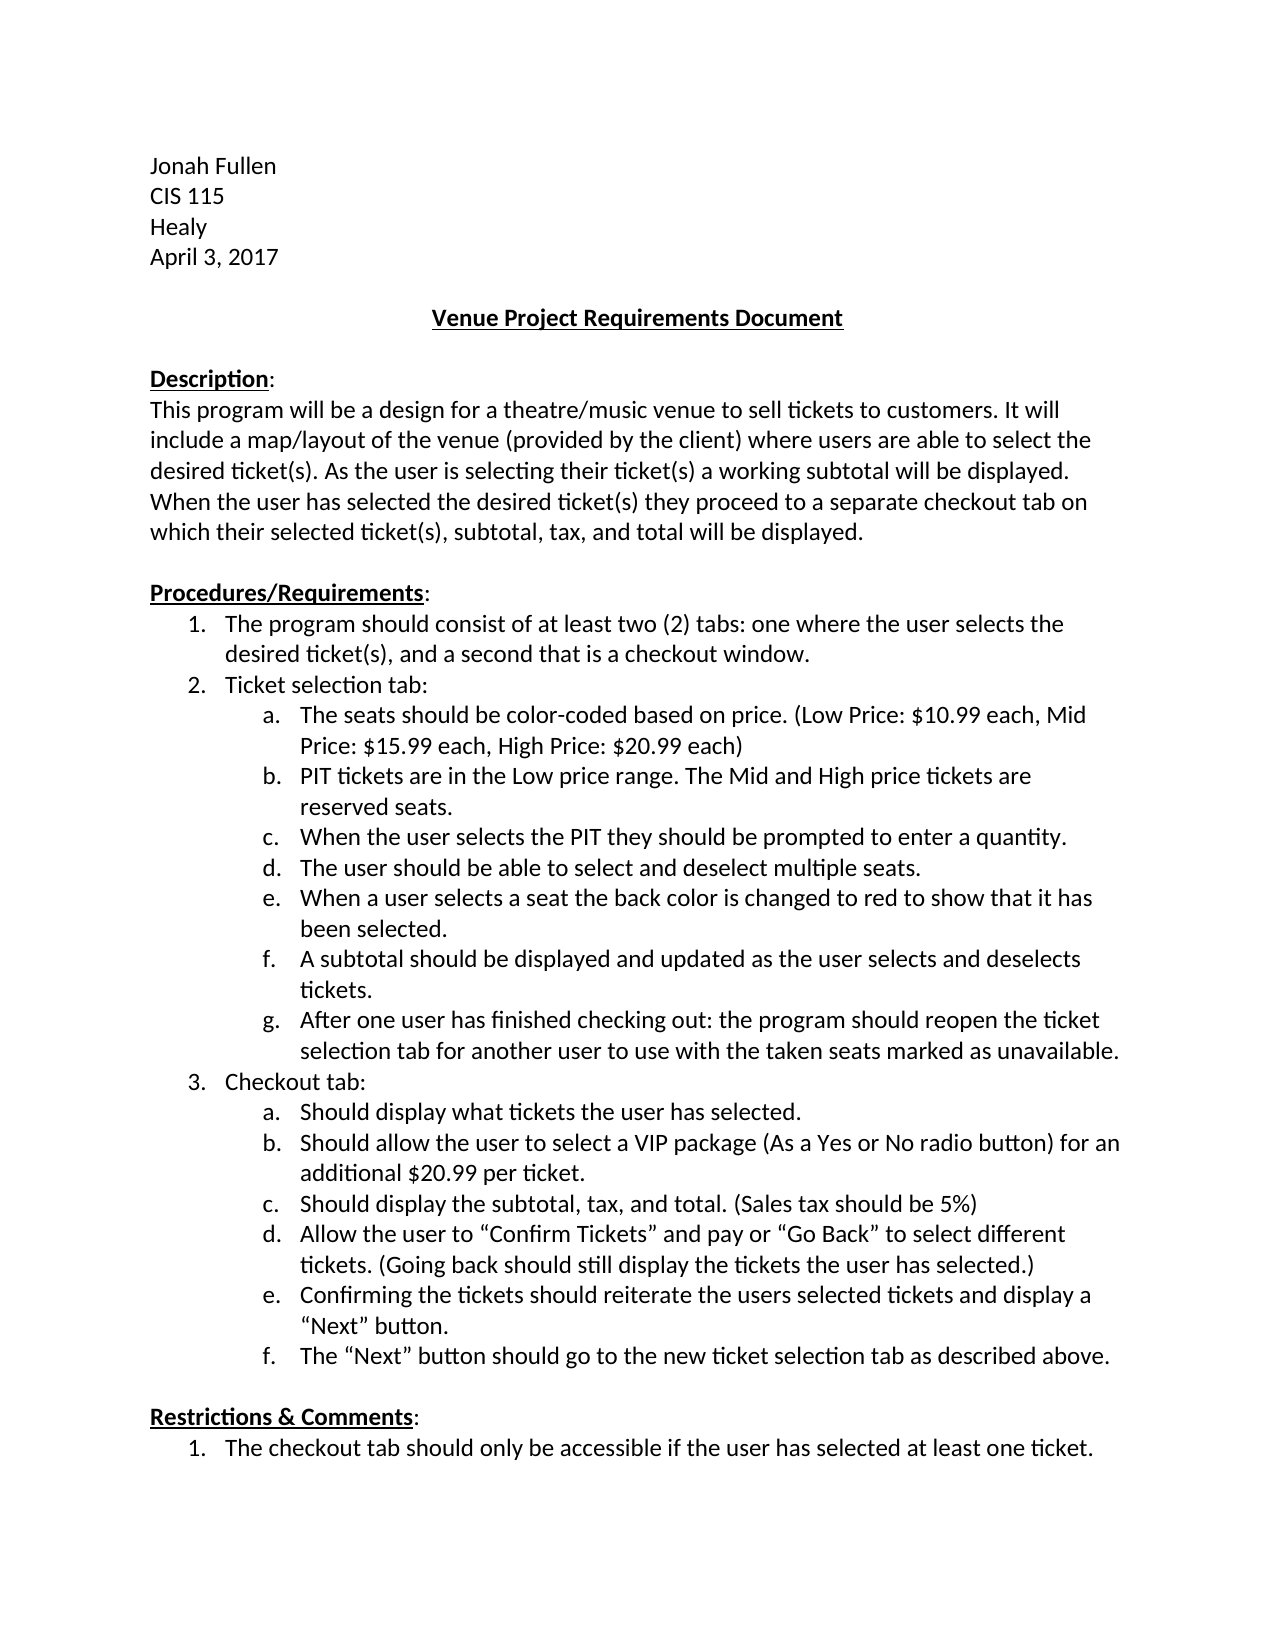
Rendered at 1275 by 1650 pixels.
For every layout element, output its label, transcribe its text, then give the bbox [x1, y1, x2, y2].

text Jonah Fullen [150, 150, 1125, 181]
list Should display the subtotal, tax, and total. (Sales tax should be 5%) [262, 1188, 1125, 1218]
text Restrictions & Comments: [150, 1401, 1125, 1432]
list PIT tickets are in the Low price range. The Mid and High price tickets are reserved seats. [262, 760, 1125, 821]
text Healy [150, 211, 1125, 242]
list Allow the user to “Confirm Tickets” and pay or “Go Back” to select different tickets. (Going back should still display the tickets the user has selected.) [262, 1218, 1125, 1279]
list The seats should be color-coded based on price. (Low Price: $10.99 each, Mid Price: $15.99 each, High Price: $20.99 each) [262, 699, 1125, 760]
list Ticket selection tab: [187, 669, 1125, 699]
list Should display what tickets the user has selected. [262, 1096, 1125, 1127]
text Procedures/Requirements: [150, 577, 1125, 608]
text Description: [150, 364, 1125, 394]
list Should allow the user to select a VIP package (As a Yes or No radio button) for an additional $20.99 per ticket. [262, 1127, 1125, 1188]
list The checkout tab should only be accessible if the user has selected at least one ticket. [187, 1432, 1125, 1462]
list The program should consist of at least two (2) tabs: one where the user selects the desired ticket(s), and a second that is a checkout window. [187, 608, 1125, 669]
list After one user has finished checking out: the program should reopen the ticket selection tab for another user to use with the taken seats marked as unavailable. [262, 1004, 1125, 1066]
text This program will be a design for a theatre/music venue to sell tickets to customers. It will include a map/layout of the venue (provided by the client) where users are able to select the desired ticket(s). As the user is selecting their ticket(s) a working subtotal will be displayed. When the user has selected the desired ticket(s) they proceed to a separate checkout tab on which their selected ticket(s), subtotal, tax, and total will be displayed. [150, 394, 1125, 547]
text April 3, 2017 [150, 242, 1125, 272]
list Confirming the tickets should reiterate the users selected tickets and display a “Next” button. [262, 1279, 1125, 1340]
list A subtotal should be displayed and updated as the user selects and deselects tickets. [262, 943, 1125, 1004]
text CIS 115 [150, 181, 1125, 211]
list Checkout tab: [187, 1066, 1125, 1096]
list When the user selects the PIT they should be prompted to enter a quantity. [262, 821, 1125, 852]
list The user should be able to select and deselect multiple seats. [262, 852, 1125, 882]
list The “Next” button should go to the new ticket selection tab as described above. [262, 1340, 1125, 1371]
text Venue Project Requirements Document [150, 303, 1125, 333]
list When a user selects a seat the back color is changed to red to show that it has been selected. [262, 882, 1125, 943]
